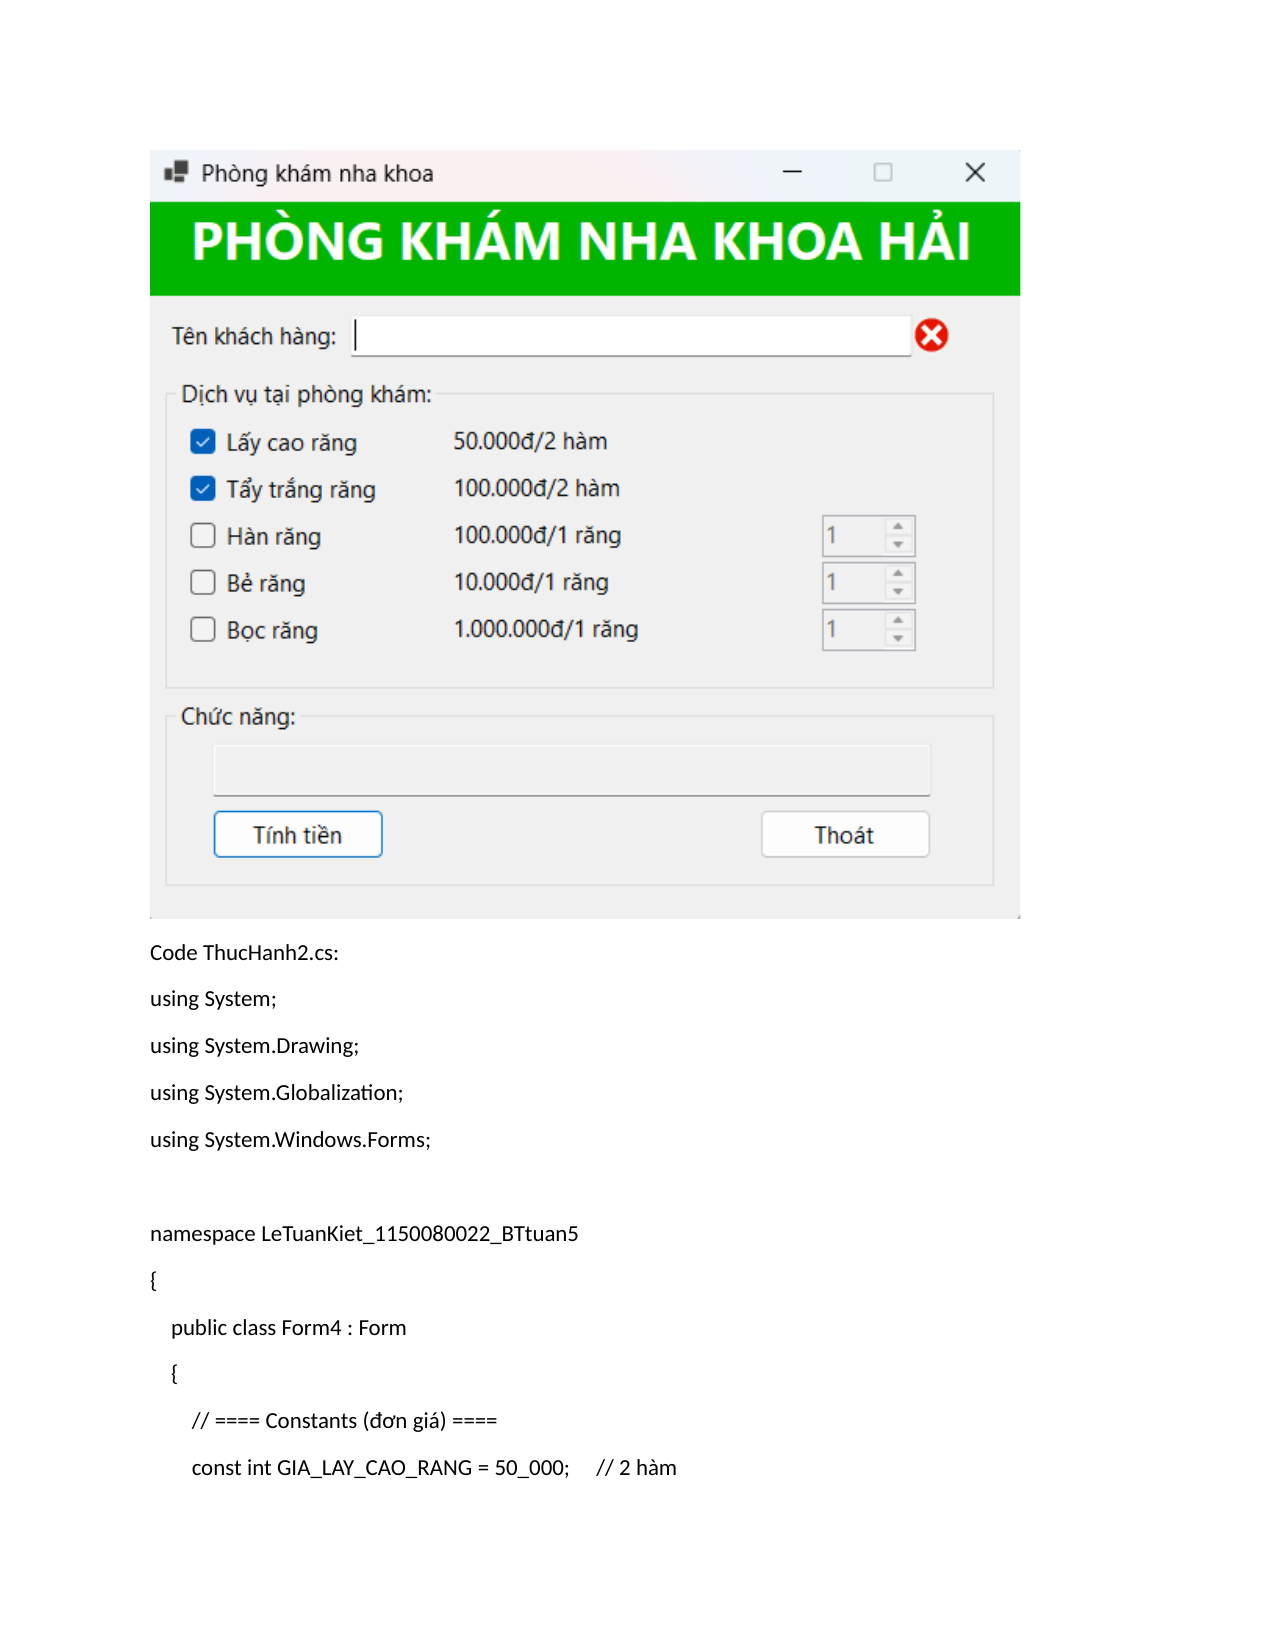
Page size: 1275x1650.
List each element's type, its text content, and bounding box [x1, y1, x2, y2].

text using System.Drawing; [150, 1031, 1125, 1059]
text const int GIA_LAY_CAO_RANG = 50_000; // 2 hàm [150, 1453, 1125, 1481]
text using System.Globalization; [150, 1078, 1125, 1106]
text { [150, 1359, 1125, 1388]
text Code ThucHanh2.cs: [150, 938, 1125, 966]
text namespace LeTuanKiet_1150080022_BTtuan5 [150, 1219, 1125, 1247]
text // ==== Constants (đơn giá) ==== [150, 1406, 1125, 1434]
text using System; [150, 984, 1125, 1013]
picture [150, 150, 1021, 919]
text public class Form4 : Form [150, 1313, 1125, 1341]
text { [150, 1266, 1125, 1294]
text using System.Windows.Forms; [150, 1125, 1125, 1153]
